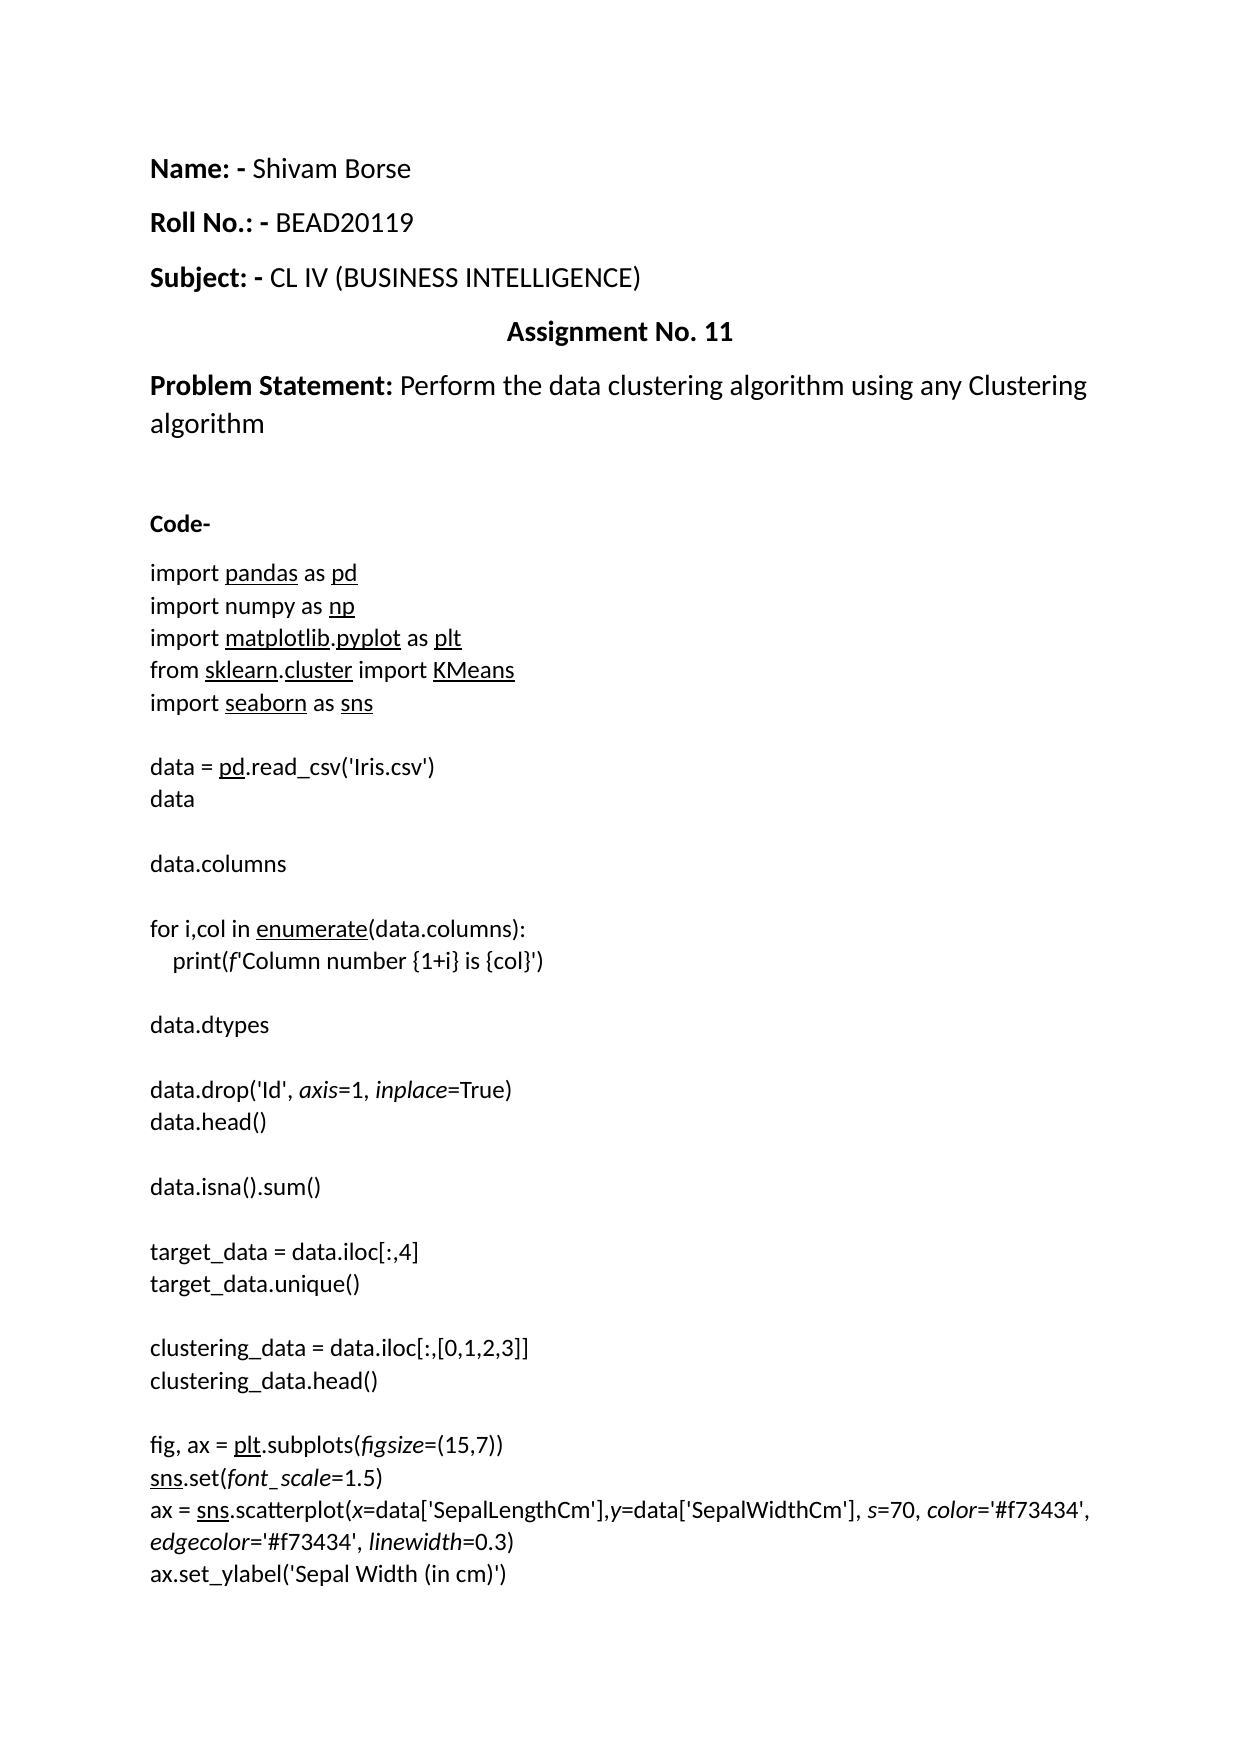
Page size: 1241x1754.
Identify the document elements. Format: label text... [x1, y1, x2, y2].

text data.dtypes [150, 1009, 1090, 1040]
text Roll No.: - BEAD20119 [150, 204, 1090, 240]
text clustering_data.head() [150, 1365, 1090, 1395]
text Name: - Shivam Borse [150, 150, 1090, 186]
text import numpy as np [150, 590, 1090, 620]
text data.drop('Id', axis=1, inplace=True) [150, 1074, 1090, 1105]
text import pandas as pd [150, 557, 1090, 588]
text fig, ax = plt.subplots(figsize=(15,7)) [150, 1429, 1090, 1460]
text sns.set(font_scale=1.5) [150, 1462, 1090, 1492]
text Assignment No. 11 [150, 313, 1090, 349]
text clustering_data = data.iloc[:,[0,1,2,3]] [150, 1332, 1090, 1363]
text from sklearn.cluster import KMeans [150, 654, 1090, 685]
text Problem Statement: Perform the data clustering algorithm using any Clustering algorithm [150, 367, 1090, 441]
text data.head() [150, 1106, 1090, 1137]
text import seaborn as sns [150, 687, 1090, 717]
text ax = sns.scatterplot(x=data['SepalLengthCm'],y=data['SepalWidthCm'], s=70, color='#f73434', [150, 1494, 1090, 1524]
text Code- [150, 508, 1090, 539]
text edgecolor='#f73434', linewidth=0.3) [150, 1526, 1090, 1557]
text data [150, 783, 1090, 814]
text print(f'Column number {1+i} is {col}') [150, 945, 1090, 976]
text Subject: - CL IV (BUSINESS INTELLIGENCE) [150, 259, 1090, 294]
text data.columns [150, 848, 1090, 879]
text data.isna().sum() [150, 1171, 1090, 1202]
text ax.set_ylabel('Sepal Width (in cm)') [150, 1558, 1090, 1589]
text target_data.unique() [150, 1268, 1090, 1298]
text data = pd.read_csv('Iris.csv') [150, 751, 1090, 782]
text target_data = data.iloc[:,4] [150, 1236, 1090, 1266]
text import matplotlib.pyplot as plt [150, 622, 1090, 653]
text for i,col in enumerate(data.columns): [150, 913, 1090, 943]
